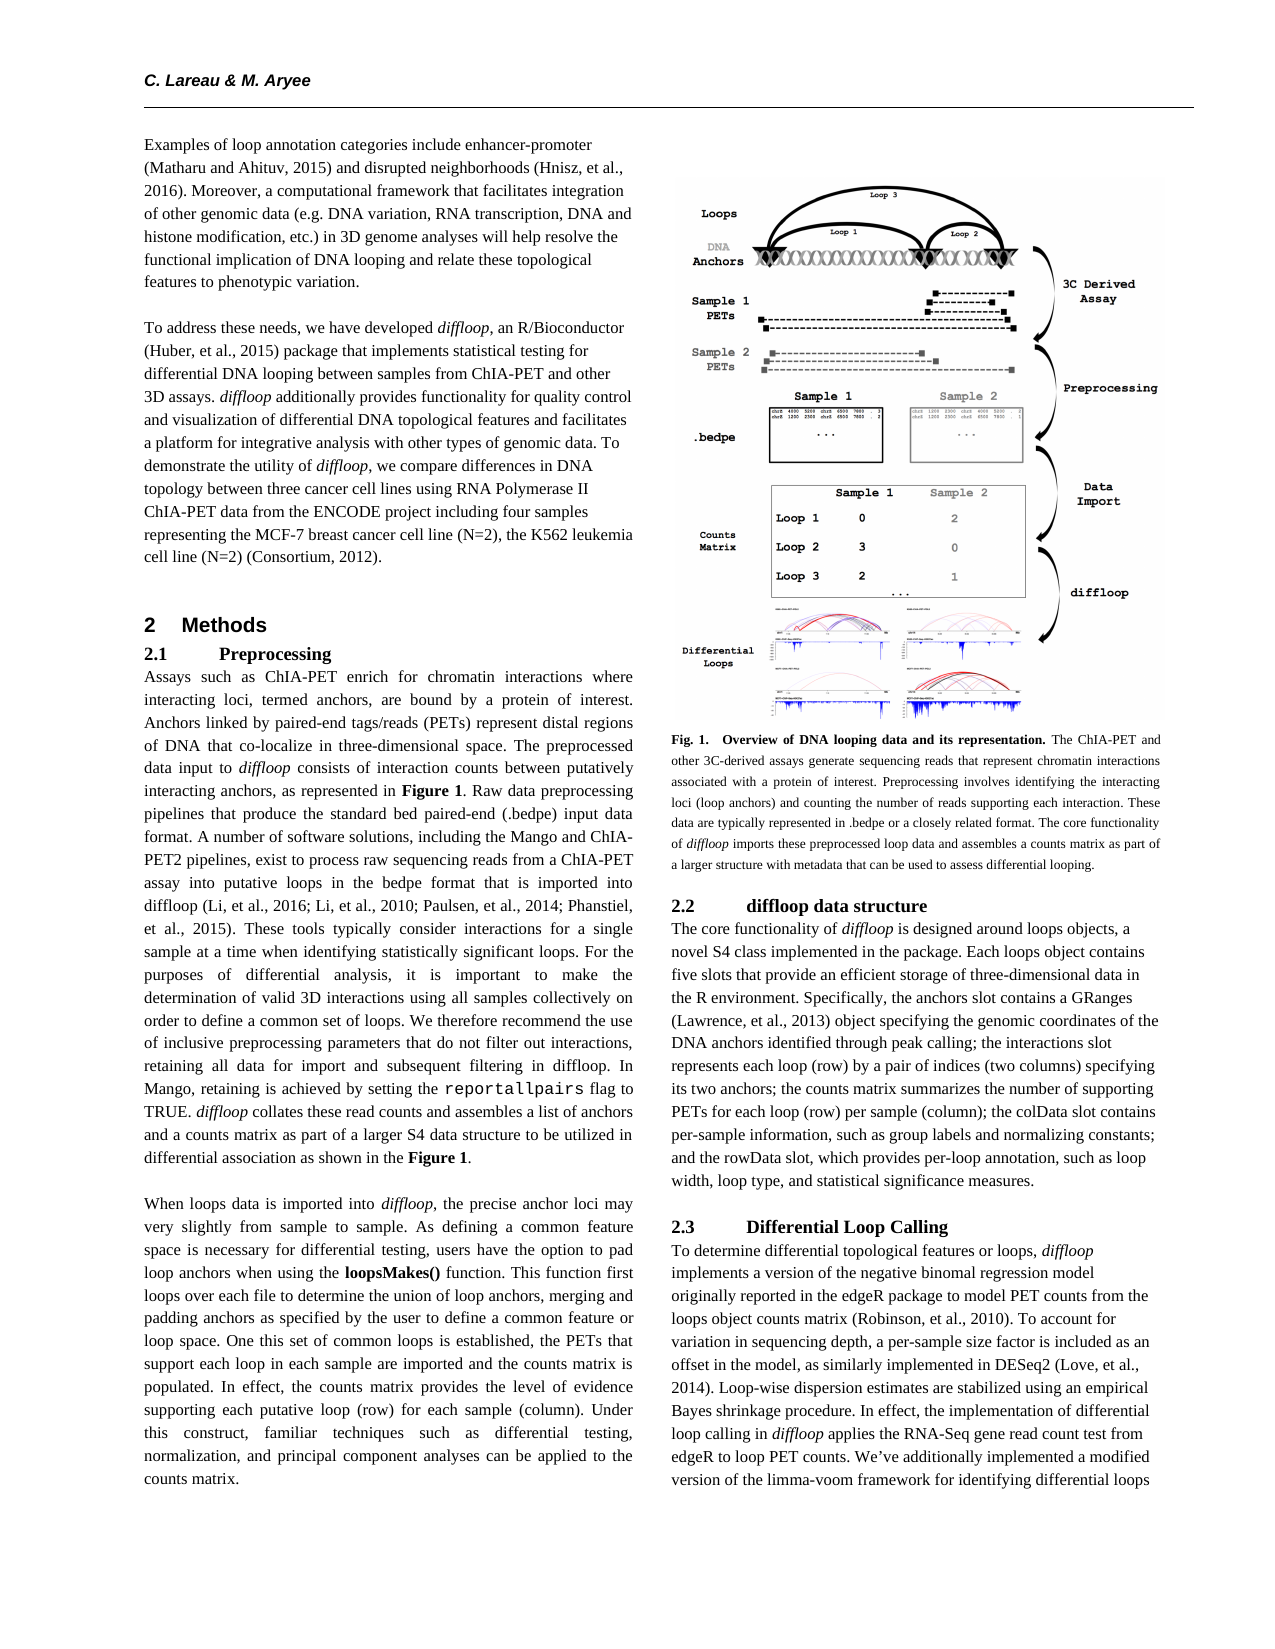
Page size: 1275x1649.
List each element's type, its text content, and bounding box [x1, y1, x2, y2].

subtitle Differential Loop Calling [671, 1216, 1161, 1238]
subtitle Preprocessing [144, 642, 634, 664]
subtitle diffloop data structure [671, 894, 1161, 916]
text When loops data is imported into diffloop, the precise anchor loci may very slightly from sample to sample. As defining a common feature space is necessary for differential testing, users have the option to pad loop anchors when using the loopsMakes() function. This function first loops over each file to determine the union of loop anchors, merging and padding anchors as specified by the user to define a common feature or loop space. One this set of common loops is established, the PETs that support each loop in each sample are imported and the counts matrix is populated. In effect, the counts matrix provides the level of evidence supporting each putative loop (row) for each sample (column). Under this construct, familiar techniques such as differential testing, normalization, and principal component analyses can be applied to the counts matrix. [144, 1191, 634, 1489]
text To address these needs, we have developed diffloop, an R/Bioconductor (Huber, et al., 2015) package that implements statistical testing for differential DNA looping between samples from ChIA-PET and other 3D assays. diffloop additionally provides functionality for quality control and visualization of differential DNA topological features and facilitates a platform for integrative analysis with other types of genomic data. To demonstrate the utility of diffloop, we compare differences in DNA topology between three cancer cell lines using RNA Polymerase II ChIA-PET data from the ENCODE project including four samples representing the MCF-7 breast cancer cell line (N=2), the K562 leukemia cell line (N=2) (Consortium, 2012). [144, 315, 634, 567]
text Fig. 1. Overview of DNA looping data and its representation. The ChIA-PET and other 3C-derived assays generate sequencing reads that represent chromatin interactions associated with a protein of interest. Preprocessing involves identifying the interacting loci (loop anchors) and counting the number of reads supporting each interaction. These data are typically represented in .bedpe or a closely related format. The core functionality of diffloop imports these preprocessed loop data and assembles a counts matrix as part of a larger structure with metadata that can be used to assess differential looping. [671, 728, 1161, 874]
text Assays such as ChIA-PET enrich for chromatin interactions where interacting loci, termed anchors, are bound by a protein of interest. Anchors linked by paired-end tags/reads (PETs) represent distal regions of DNA that co-localize in three-dimensional space. The preprocessed data input to diffloop consists of interaction counts between putatively interacting anchors, as represented in Figure 1. Raw data preprocessing pipelines that produce the standard bed paired-end (.bedpe) input data format. A number of software solutions, including the Mango and ChIA-PET2 pipelines, exist to process raw sequencing reads from a ChIA-PET assay into putative loops in the bedpe format that is imported into diffloop (Li, et al., 2016; Li, et al., 2010; Paulsen, et al., 2014; Phanstiel, et al., 2015). These tools typically consider interactions for a single sample at a time when identifying statistically significant loops. For the purposes of differential analysis, it is important to make the determination of valid 3D interactions using all samples collectively on order to define a common set of loops. We therefore recommend the use of inclusive preprocessing parameters that do not filter out interactions, retaining all data for import and subsequent filtering in diffloop. In Mango, retaining is achieved by setting the reportallpairs flag to TRUE. diffloop collates these read counts and assembles a list of anchors and a counts matrix as part of a larger S4 data structure to be utilized in differential association as shown in the Figure 1. [144, 664, 634, 1168]
subtitle The core functionality of diffloop is designed around loops objects, a novel S4 class implemented in the package. Each loops object contains five slots that provide an efficient storage of three-dimensional data in the R environment. Specifically, the anchors slot contains a GRanges (Lawrence, et al., 2013) object specifying the genomic coordinates of the DNA anchors identified through peak calling; the interactions slot represents each loop (row) by a pair of indices (two columns) specifying its two anchors; the counts matrix summarizes the number of supporting PETs for each loop (row) per sample (column); the colData slot contains per-sample information, such as group labels and normalizing constants; and the rowData slot, which provides per-loop annotation, such as loop width, loop type, and statistical significance measures. [671, 916, 1161, 1191]
picture [675, 177, 1166, 720]
subtitle Methods [144, 613, 634, 637]
